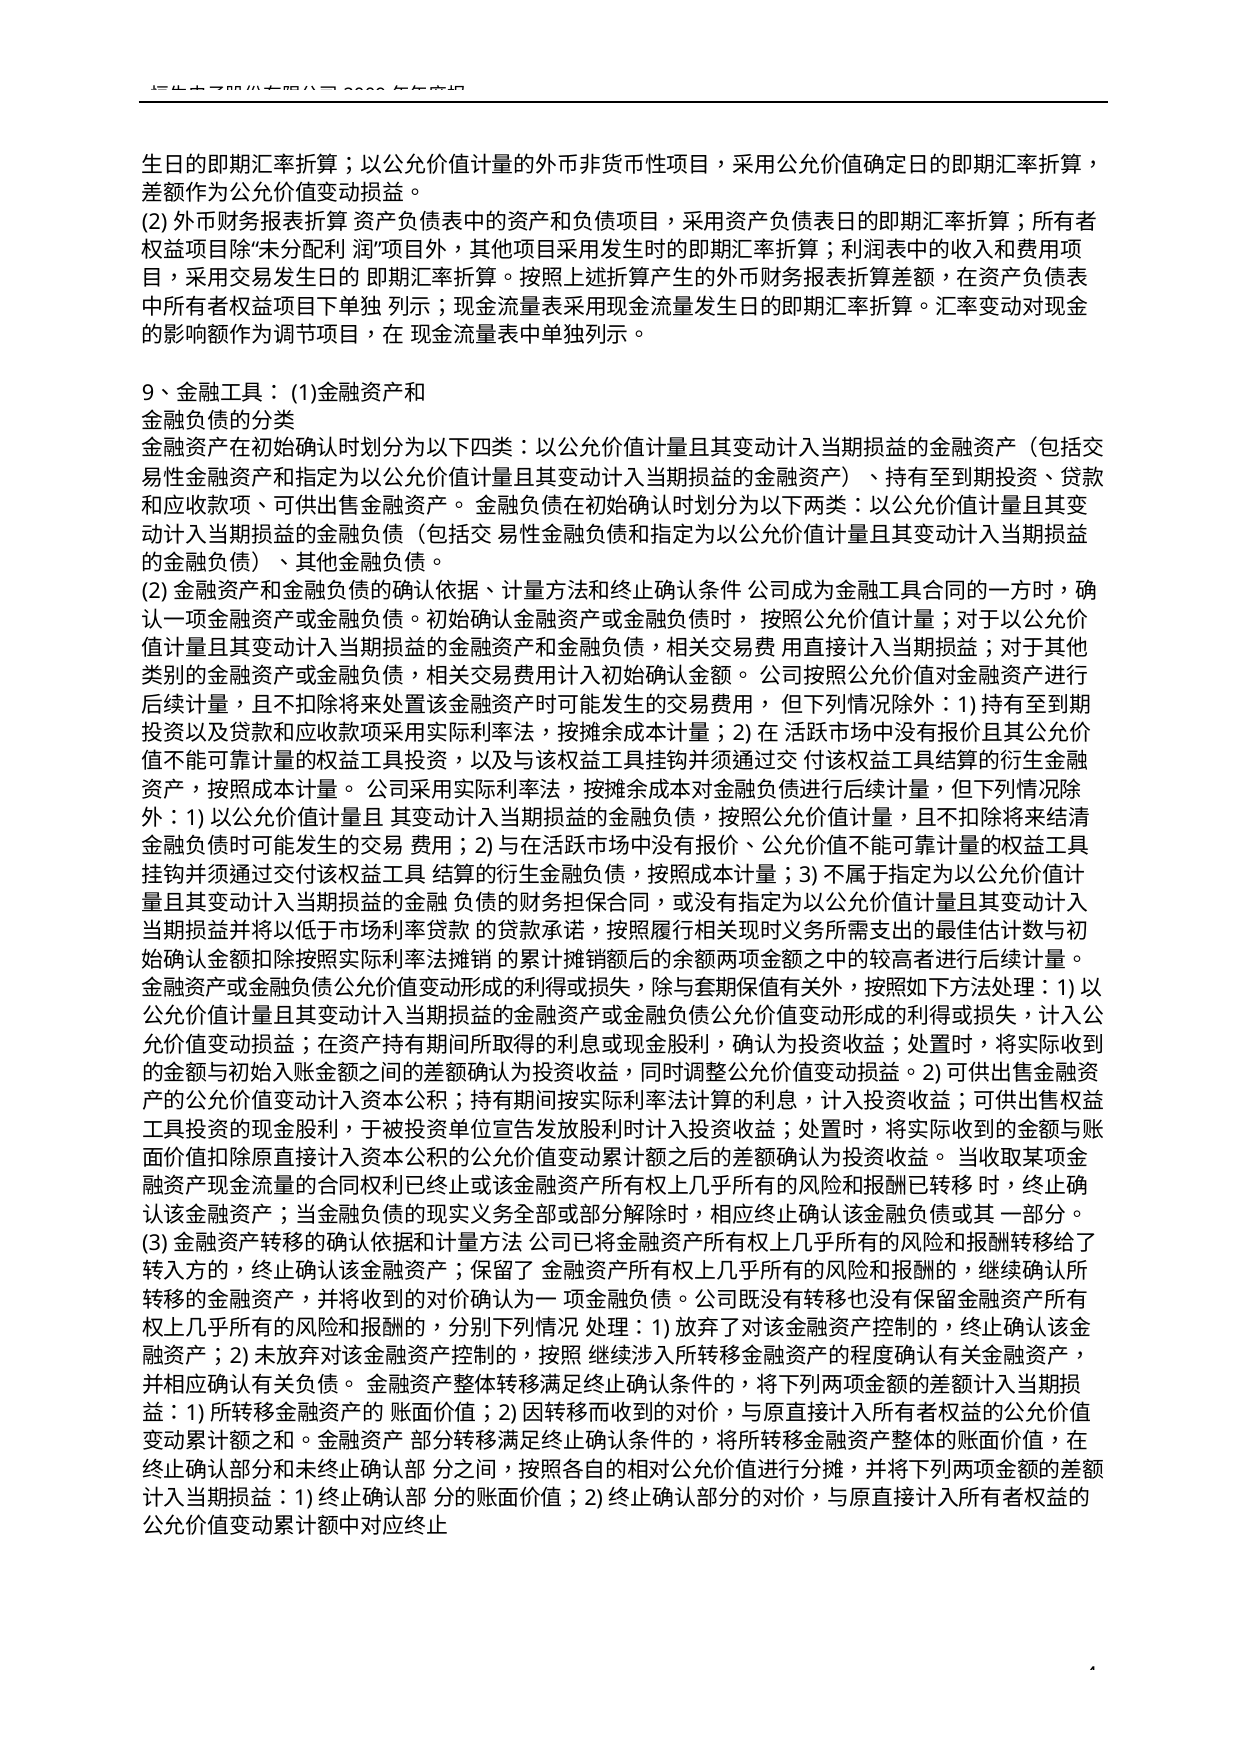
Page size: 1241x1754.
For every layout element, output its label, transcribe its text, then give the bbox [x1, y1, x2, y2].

text 易性金融资产和指定为以公允价值计量且其变动计入当期损益的金融资产）、持有至到期投资、贷款 和应收款项、可供出售金融资产。 金融负债在初始确认时划分为以下两类：以公允价值计量且其变动计入当期损益的金融负债（包括交 易性金融负债和指定为以公允价值计量且其变动计入当期损益的金融负债）、其他金融负债。 [142, 463, 1106, 576]
text 公允价值计量且其变动计入当期损益的金融资产或金融负债公允价值变动形成的利得或损失，计入公 允价值变动损益；在资产持有期间所取得的利息或现金股利，确认为投资收益；处置时，将实际收到 [142, 1001, 1107, 1058]
text (2) 金融资产和金融负债的确认依据、计量方法和终止确认条件 公司成为金融工具合同的一方时，确认一项金融资产或金融负债。初始确认金融资产或金融负债时， 按照公允价值计量；对于以公允价值计量且其变动计入当期损益的金融资产和金融负债，相关交易费 用直接计入当期损益；对于其他类别的金融资产或金融负债，相关交易费用计入初始确认金额。 公司按照公允价值对金融资产进行后续计量，且不扣除将来处置该金融资产时可能发生的交易费用， 但下列情况除外：1) 持有至到期投资以及贷款和应收款项采用实际利率法，按摊余成本计量；2) 在 活跃市场中没有报价且其公允价值不能可靠计量的权益工具投资，以及与该权益工具挂钩并须通过交 付该权益工具结算的衍生金融资产，按照成本计量。 公司采用实际利率法，按摊余成本对金融负债进行后续计量，但下列情况除外：1) 以公允价值计量且 其变动计入当期损益的金融负债，按照公允价值计量，且不扣除将来结清金融负债时可能发生的交易 费用；2) 与在活跃市场中没有报价、公允价值不能可靠计量的权益工具挂钩并须通过交付该权益工具 结算的衍生金融负债，按照成本计量；3) 不属于指定为以公允价值计量且其变动计入当期损益的金融 负债的财务担保合同，或没有指定为以公允价值计量且其变动计入当期损益并将以低于市场利率贷款 的贷款承诺，按照履行相关现时义务所需支出的最佳估计数与初始确认金额扣除按照实际利率法摊销 的累计摊销额后的余额两项金额之中的较高者进行后续计量。 金融资产或金融负债公允价值变动形成的利得或损失，除与套期保值有关外，按照如下方法处理：1) 以 [142, 576, 1107, 1001]
text 9、金融工具： (1)金融资产和金融负债的分类 [142, 378, 439, 434]
text 生日的即期汇率折算；以公允价值计量的外币非货币性项目，采用公允价值确定日的即期汇率折算， 差额作为公允价值变动损益。 [142, 150, 1106, 207]
text (3) 金融资产转移的确认依据和计量方法 公司已将金融资产所有权上几乎所有的风险和报酬转移给了转入方的，终止确认该金融资产；保留了 金融资产所有权上几乎所有的风险和报酬的，继续确认所转移的金融资产，并将收到的对价确认为一 项金融负债。公司既没有转移也没有保留金融资产所有权上几乎所有的风险和报酬的，分别下列情况 处理：1) 放弃了对该金融资产控制的，终止确认该金融资产；2) 未放弃对该金融资产控制的，按照 继续涉入所转移金融资产的程度确认有关金融资产，并相应确认有关负债。 金融资产整体转移满足终止确认条件的，将下列两项金额的差额计入当期损益：1) 所转移金融资产的 账面价值；2) 因转移而收到的对价，与原直接计入所有者权益的公允价值变动累计额之和。金融资产 部分转移满足终止确认条件的，将所转移金融资产整体的账面价值，在终止确认部分和未终止确认部 分之间，按照各自的相对公允价值进行分摊，并将下列两项金额的差额计入当期损益：1) 终止确认部 分的账面价值；2) 终止确认部分的对价，与原直接计入所有者权益的公允价值变动累计额中对应终止 [142, 1228, 1107, 1539]
text (2) 外币财务报表折算 资产负债表中的资产和负债项目，采用资产负债表日的即期汇率折算；所有者权益项目除“未分配利 润”项目外，其他项目采用发生时的即期汇率折算；利润表中的收入和费用项目，采用交易发生日的 即期汇率折算。按照上述折算产生的外币财务报表折算差额，在资产负债表中所有者权益项目下单独 列示；现金流量表采用现金流量发生日的即期汇率折算。汇率变动对现金的影响额作为调节项目，在 现金流量表中单独列示。 [142, 207, 1106, 348]
text 金融资产在初始确认时划分为以下四类：以公允价值计量且其变动计入当期损益的金融资产（包括交 [142, 434, 1119, 460]
text 的金额与初始入账金额之间的差额确认为投资收益，同时调整公允价值变动损益。2) 可供出售金融资 产的公允价值变动计入资本公积；持有期间按实际利率法计算的利息，计入投资收益；可供出售权益 工具投资的现金股利，于被投资单位宣告发放股利时计入投资收益；处置时，将实际收到的金额与账 面价值扣除原直接计入资本公积的公允价值变动累计额之后的差额确认为投资收益。 当收取某项金融资产现金流量的合同权利已终止或该金融资产所有权上几乎所有的风险和报酬已转移 时，终止确认该金融资产；当金融负债的现实义务全部或部分解除时，相应终止确认该金融负债或其 一部分。 [142, 1058, 1107, 1228]
